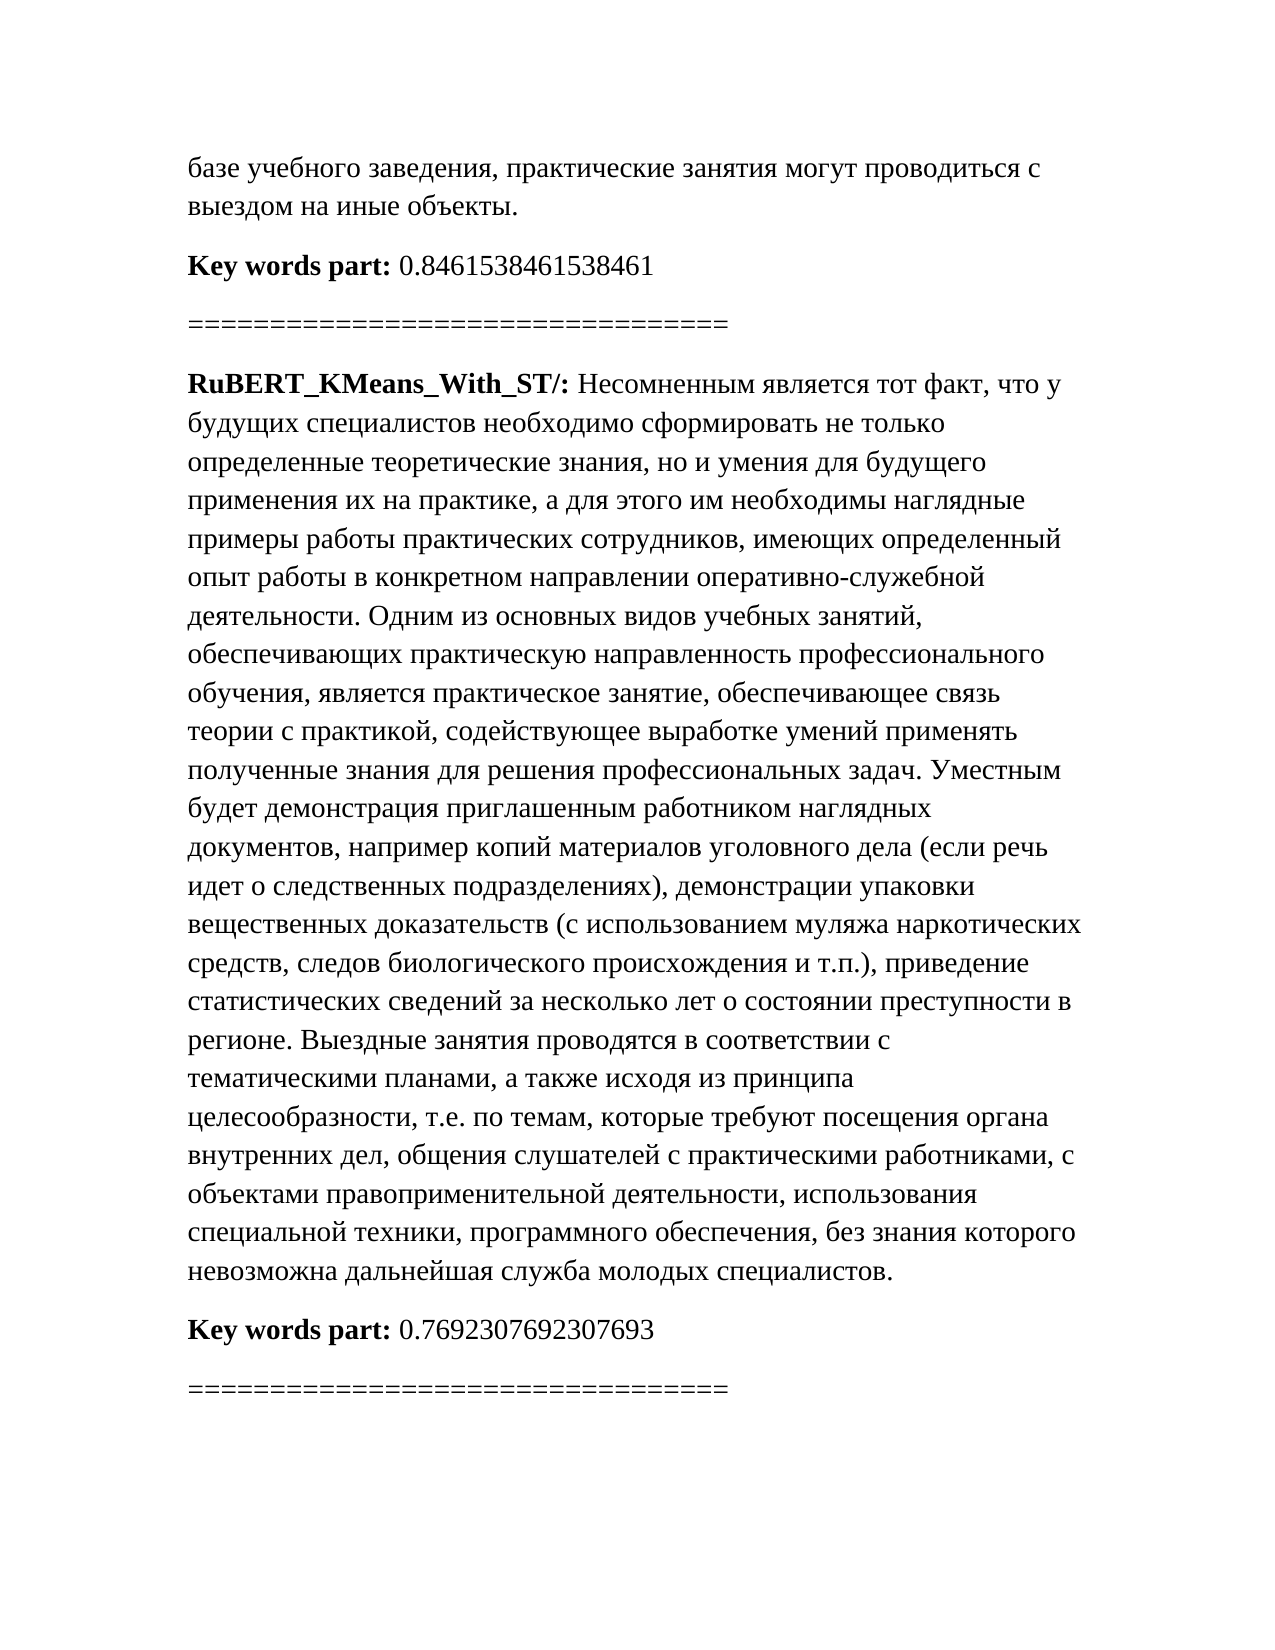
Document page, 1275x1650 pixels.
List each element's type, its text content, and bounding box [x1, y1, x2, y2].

text ================================= [187, 1372, 1087, 1405]
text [187, 150, 1087, 222]
text RuBERT_KMeans_With_ST/: Несомненным является тот факт, что у будущих специалистов необходимо сформировать не только определенные теоретические знания, но и умения для будущего применения их на практике, а для этого им необходимы наглядные примеры работы практических сотрудников, имеющих определенный опыт работы в конкретном направлении оперативно-служебной деятельности. Одним из основных видов учебных занятий, обеспечивающих практическую направленность профессионального обучения, является практическое занятие, обеспечивающее связь теории с практикой, содействующее выработке умений применять полученные знания для решения профессиональных задач. Уместным будет демонстрация приглашенным работником наглядных документов, например копий материалов уголовного дела (если речь идет о следственных подразделениях), демонстрации упаковки вещественных доказательств (с использованием муляжа наркотических средств, следов биологического происхождения и т.п.), приведение статистических сведений за несколько лет о состоянии преступности в регионе. Выездные занятия проводятся в соответствии с тематическими планами, а также исходя из принципа целесообразности, т.е. по темам, которые требуют посещения органа внутренних дел, общения слушателей с практическими работниками, с объектами правоприменительной деятельности, использования специальной техники, программного обеспечения, без знания которого невозможна дальнейшая служба молодых специалистов. [187, 367, 1087, 1287]
text Key words part: 0.7692307692307693 [187, 1312, 1087, 1346]
text ================================= [187, 307, 1087, 341]
text Key words part: 0.8461538461538461 [187, 248, 1087, 281]
